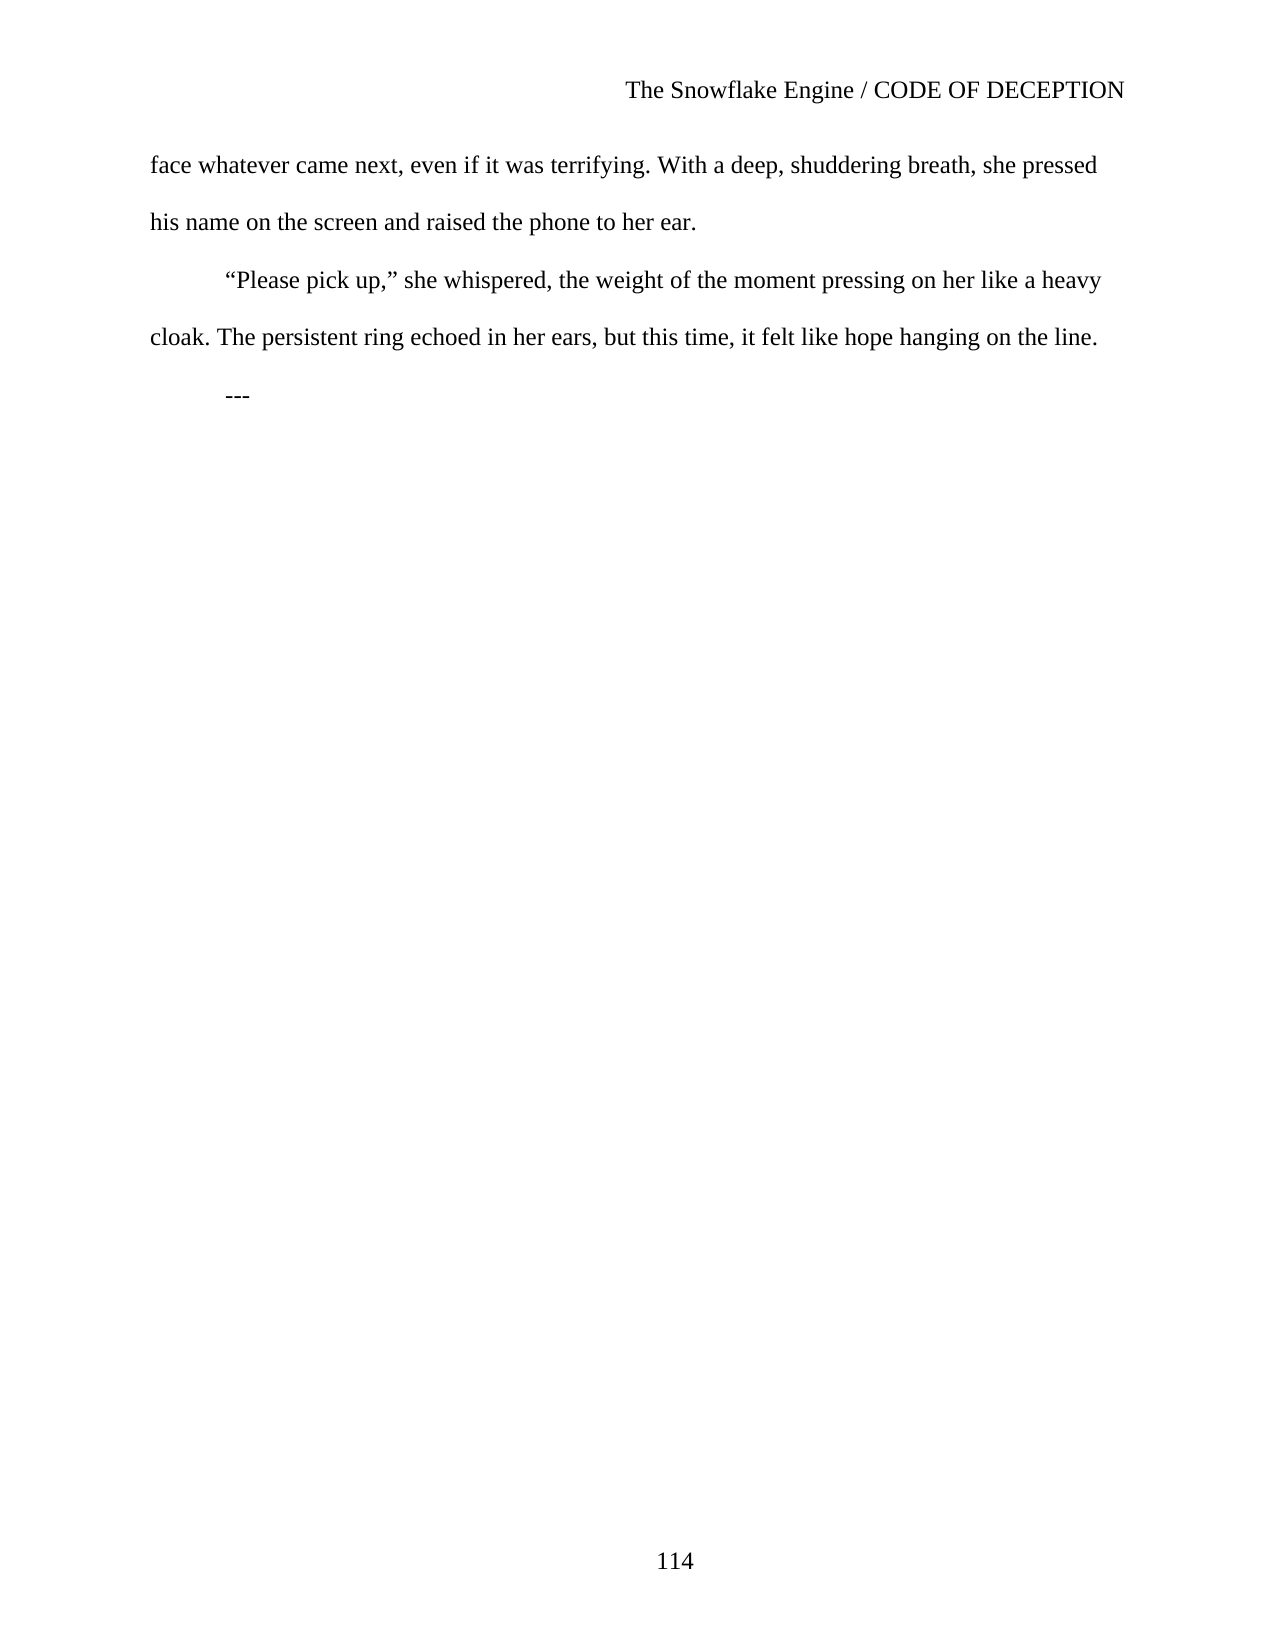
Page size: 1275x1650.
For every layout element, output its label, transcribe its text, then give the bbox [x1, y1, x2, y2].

text “Please pick up,” she whispered, the weight of the moment pressing on her like a heavy cloak. The persistent ring echoed in her ears, but this time, it felt like hope hanging on the line. [150, 265, 1125, 351]
text --- [150, 380, 1125, 409]
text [150, 150, 1125, 236]
